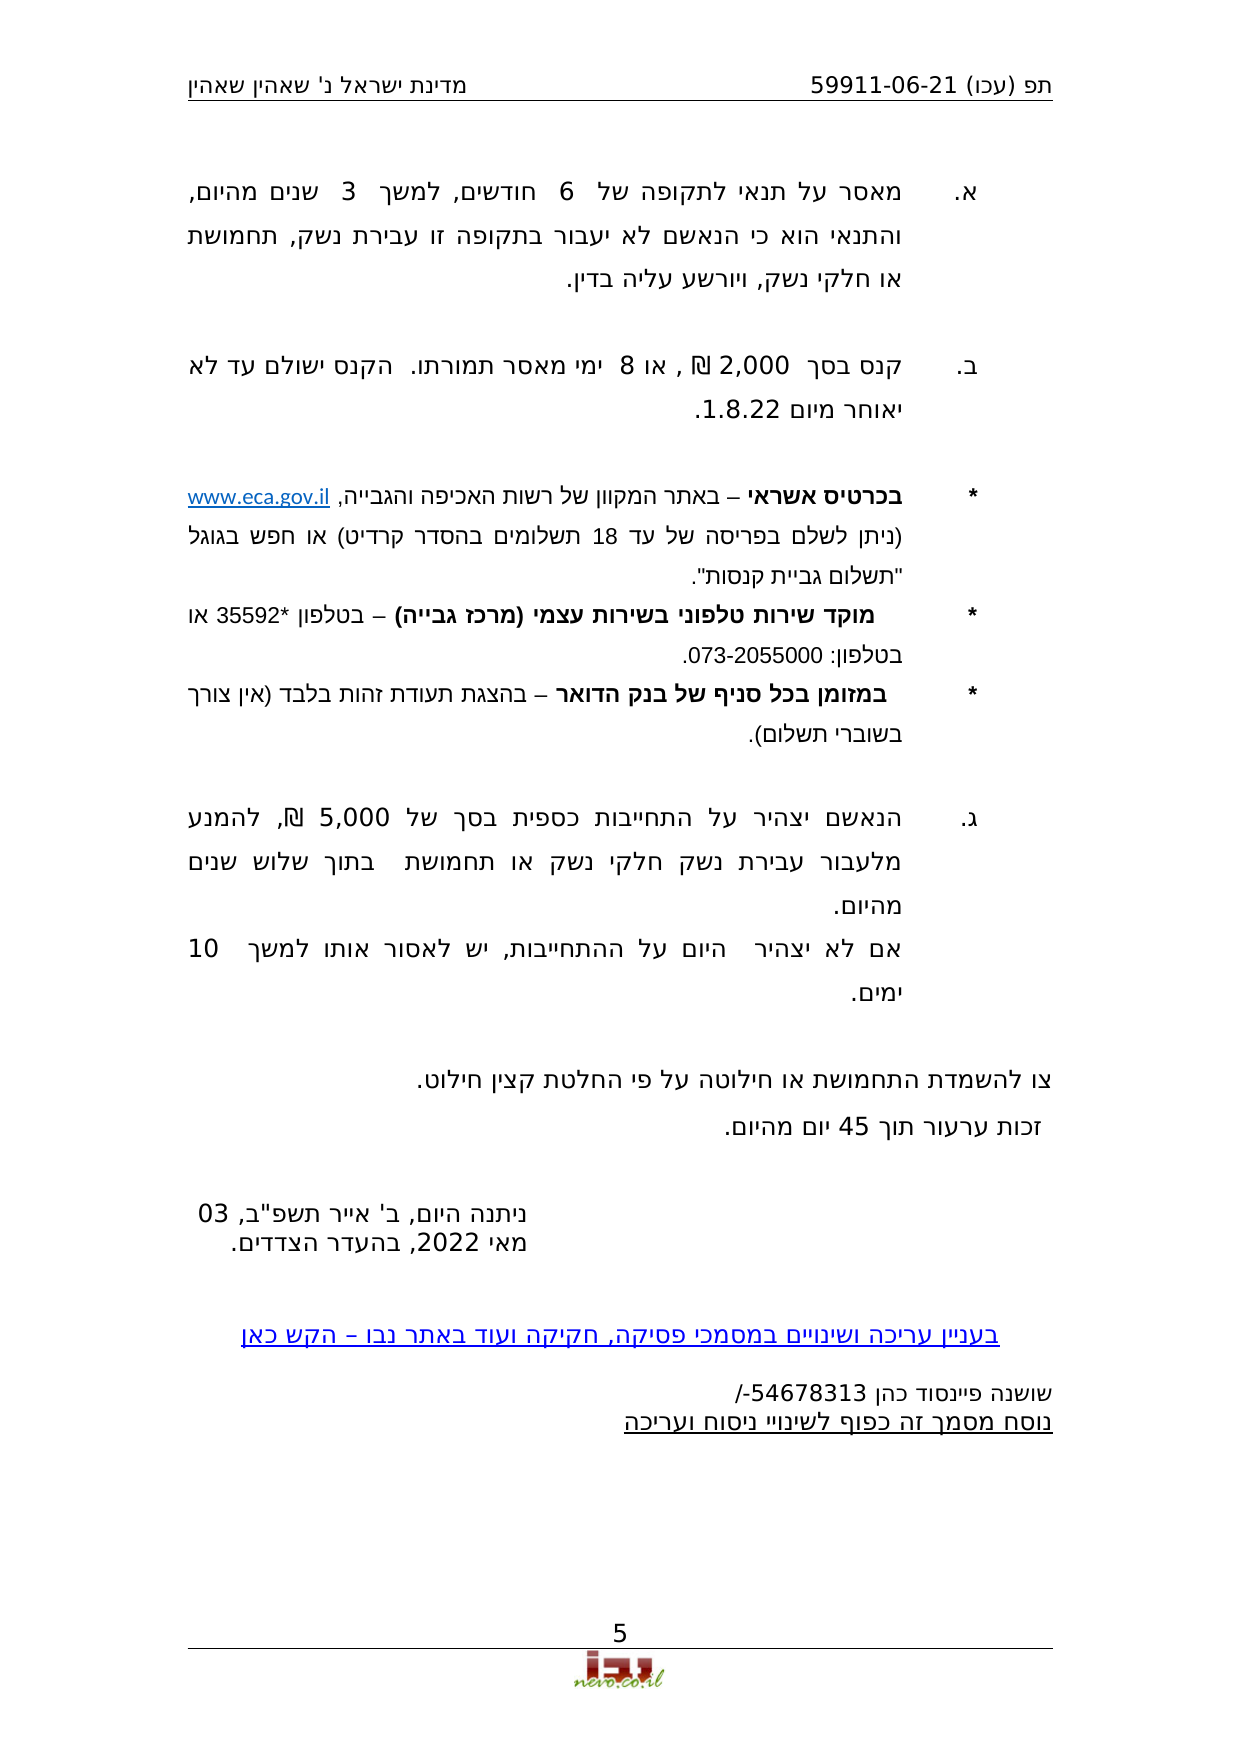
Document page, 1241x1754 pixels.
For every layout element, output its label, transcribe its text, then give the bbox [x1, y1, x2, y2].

text אם לא יצהיר היום על ההתחייבות, יש לאסור אותו למשך 10 ימים. [187, 934, 903, 1007]
text שושנה פיינסוד כהן 54678313-/ [187, 1380, 1053, 1407]
text א. מאסר על תנאי לתקופה של 6 חודשים, למשך 3 שנים מהיום, והתנאי הוא כי הנאשם לא יעבור בתקופה זו עבירת נשק, תחמושת או חלקי נשק, ויורשע עליה בדין. [187, 177, 978, 294]
text צו להשמדת התחמושת או חילוטה על פי החלטת קצין חילוט. [187, 1065, 1053, 1094]
picture [574, 1650, 666, 1689]
text * מוקד שירות טלפוני בשירות עצמי (מרכז גבייה) – בטלפון *35592 או בטלפון: 073-2055000. [187, 602, 978, 668]
text ג. הנאשם יצהיר על התחייבות כספית בסך של 5,000 ₪, להמנע מלעבור עבירת נשק חלקי נשק או תחמושת בתוך שלוש שנים מהיום. [187, 803, 978, 920]
text ב. קנס בסך 2,000 ₪ , או 8 ימי מאסר תמורתו. הקנס ישולם עד לא יאוחר מיום 1.8.22. [187, 352, 978, 424]
text נוסח מסמך זה כפוף לשינויי ניסוח ועריכה [187, 1407, 1053, 1436]
text * בכרטיס אשראי – באתר המקוון של רשות האכיפה והגבייה, www.eca.gov.il (ניתן לשלם בפריסה של עד 18 תשלומים בהסדר קרדיט) או חפש בגוגל "תשלום גביית קנסות". [187, 482, 978, 589]
text בעניין עריכה ושינויים במסמכי פסיקה, חקיקה ועוד באתר נבו – הקש כאן [187, 1320, 1053, 1349]
text * במזומן בכל סניף של בנק הדואר – בהצגת תעודת זהות בלבד (אין צורך בשוברי תשלום). [187, 681, 978, 747]
text 54678313זכות ערעור תוך 45 יום מהיום. [187, 1112, 1053, 1142]
text ניתנה היום, ב' אייר תשפ"ב, 03 מאי 2022, בהעדר הצדדים. [187, 1199, 528, 1258]
